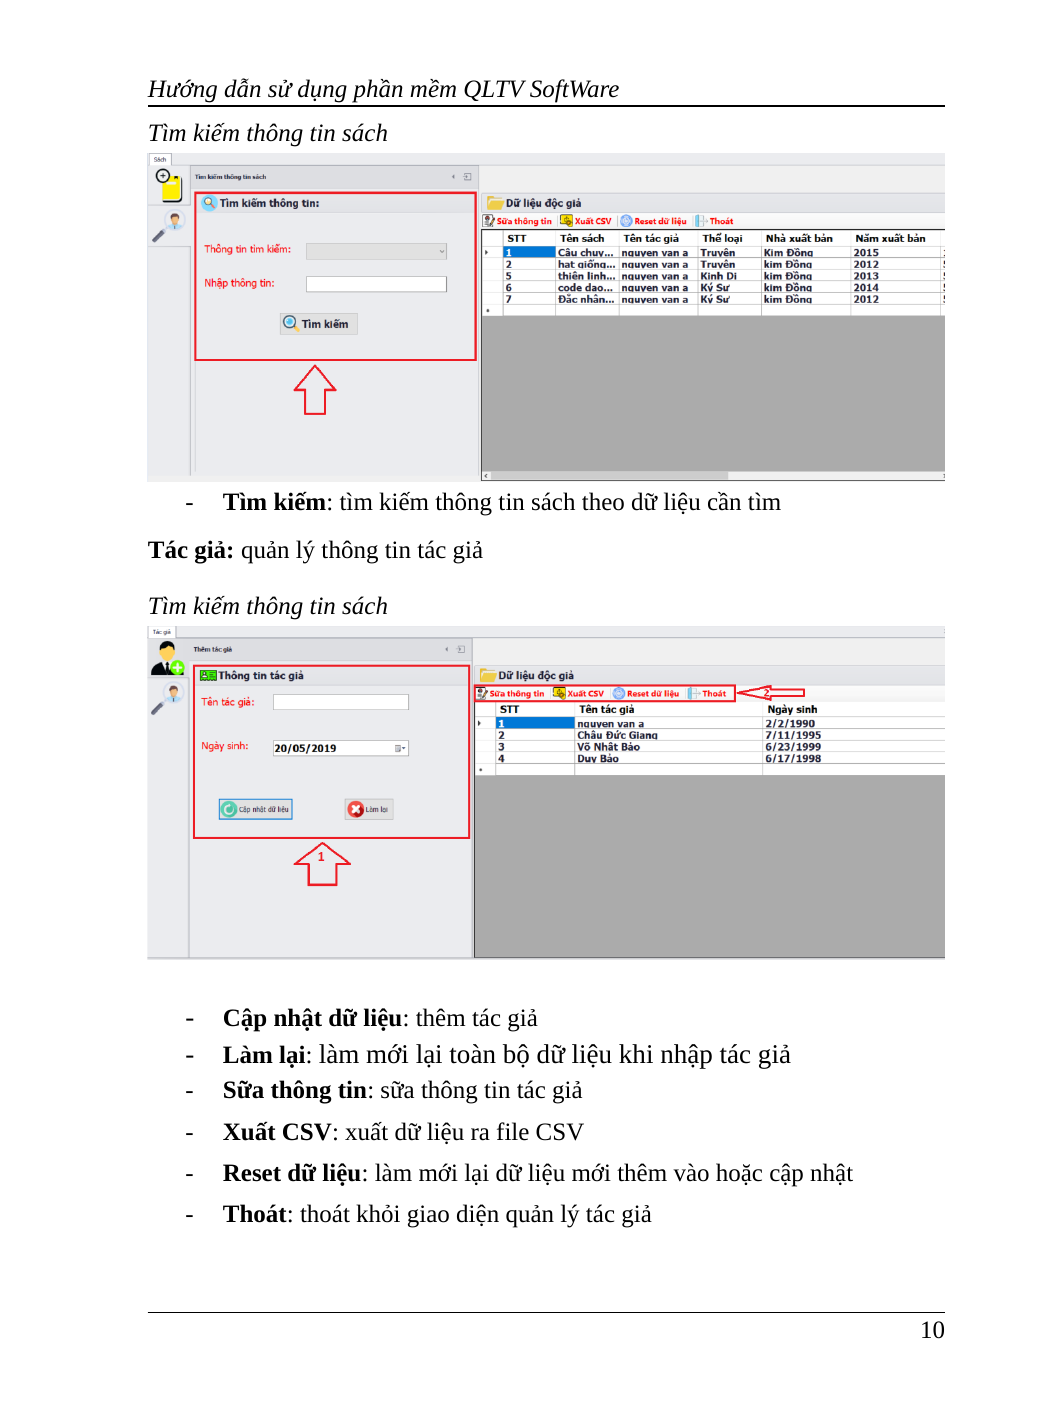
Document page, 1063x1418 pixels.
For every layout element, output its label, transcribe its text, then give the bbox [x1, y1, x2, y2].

list Cập nhật dữ liệu: thêm tác giả [185, 1001, 945, 1032]
list Làm lại: làm mới lại toàn bộ dữ liệu khi nhập tác giả [185, 1038, 945, 1069]
list Tìm kiếm: tìm kiếm thông tin sách theo dữ liệu cần tìm [185, 482, 945, 516]
picture [147, 153, 945, 482]
list Thoát: thoát khỏi giao diện quản lý tác giả [185, 1199, 945, 1228]
list Sữa thông tin: sữa thông tin tác giả [185, 1076, 945, 1104]
subtitle Tìm kiếm thông tin sách [148, 118, 945, 147]
list Xuất CSV: xuất dữ liệu ra file CSV [185, 1117, 945, 1146]
list Reset dữ liệu: làm mới lại dữ liệu mới thêm vào hoặc cập nhật [185, 1158, 945, 1187]
picture [147, 626, 945, 960]
subtitle Tìm kiếm thông tin sách [148, 591, 945, 620]
subtitle Tác giả: quản lý thông tin tác giả [148, 529, 945, 566]
